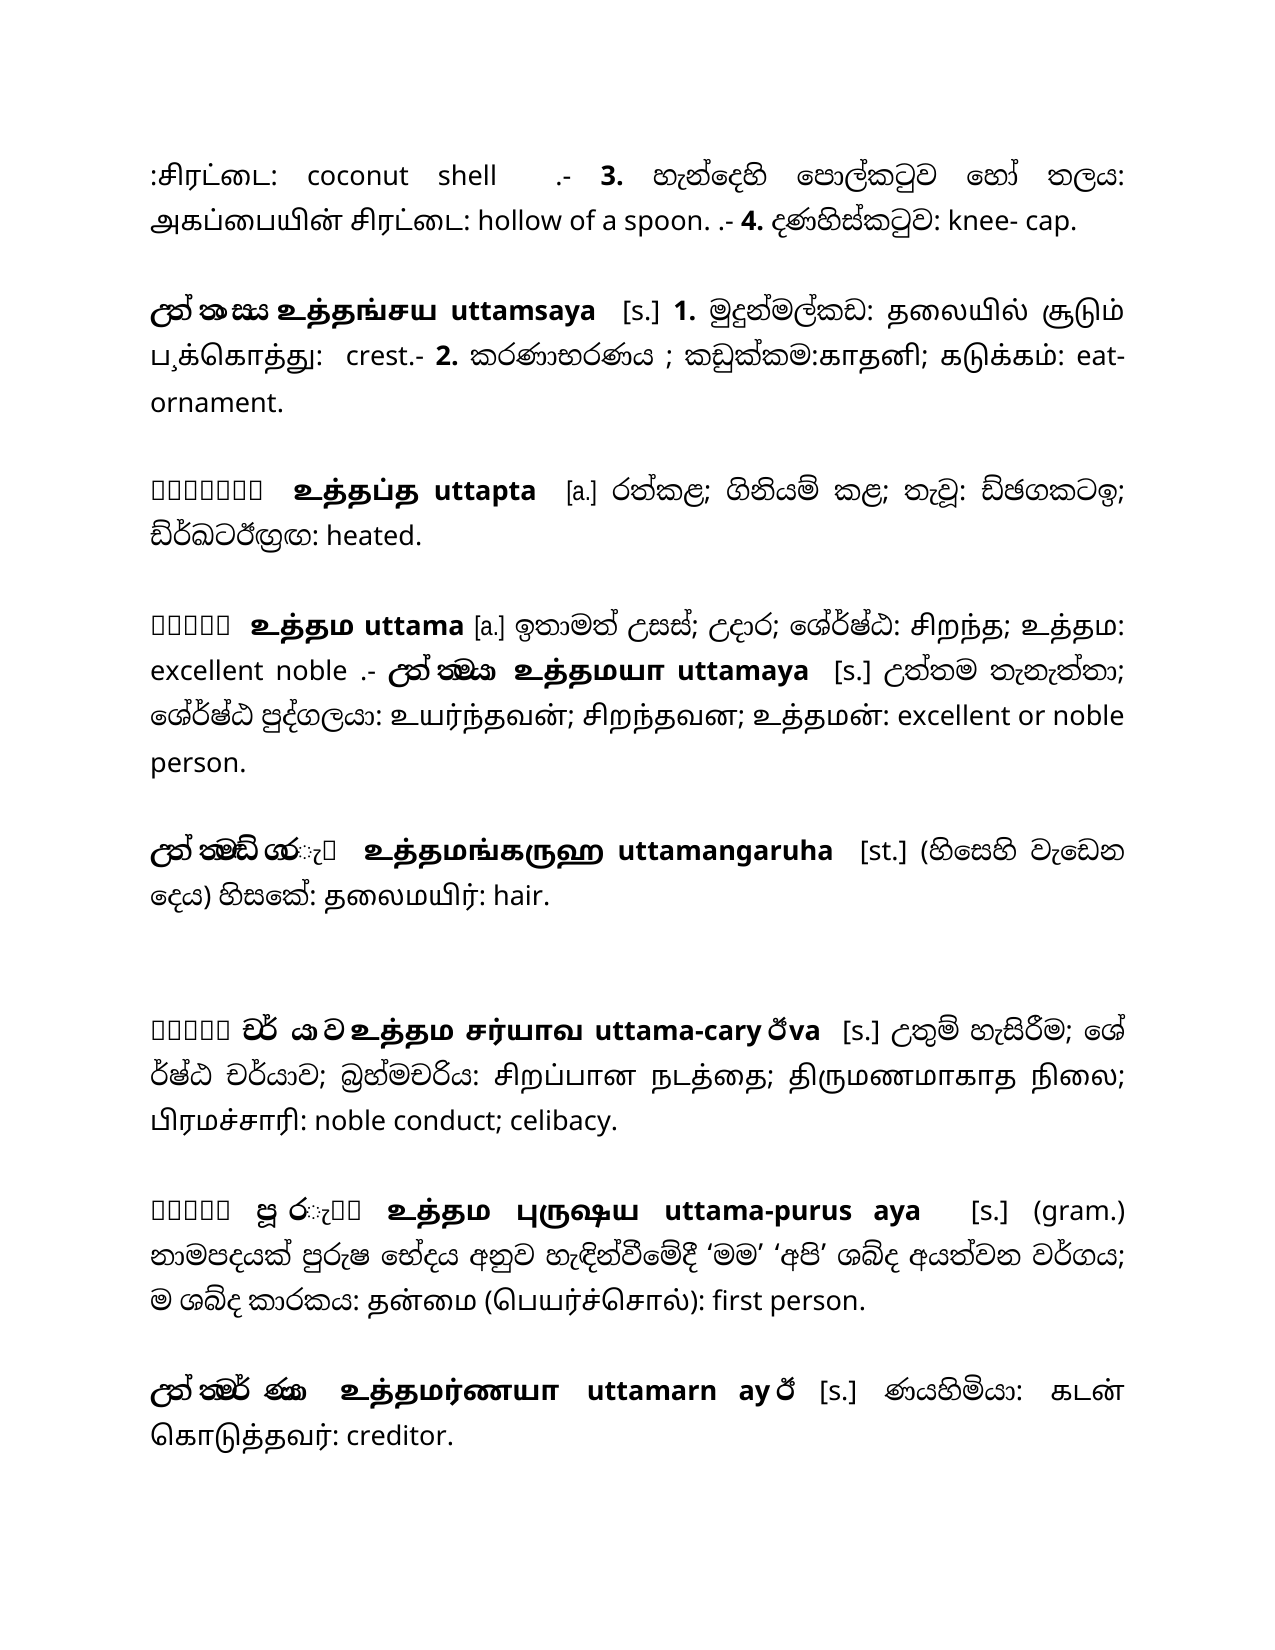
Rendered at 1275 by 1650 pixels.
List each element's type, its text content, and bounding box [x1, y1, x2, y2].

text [150, 150, 1125, 240]
text උත්තම පූරැෂය உத்தம புருஷய uttama-purusaya [s.] (gram.) නාමපදයක් පුරුෂ භේදය අනුව හැඳින්වීමේදී ‘මම’ ‘අපි’ ශබ්ද අයත්වන වර්ගය; ම ශබ්ද කාරකය: தன்மை (பெயர்ச்சொல்): first person. [150, 1185, 1125, 1320]
text උත්තමර්ණයා உத்தமர்ணயா uttamarnayඊ [s.] ණයහිමියා: கடன் கொடுத்தவர்: creditor. [150, 1365, 1125, 1455]
text උත්තංසය உத்தங்சய uttamsaya [s.] 1. මුදුන්මල්කඩ: தலையில் சூடும் ப¸க்கொத்து: crest.- 2. කරණාභරණය ; කඩුක්කම:காதனி; கடுக்கம்: eat-ornament. [150, 285, 1125, 420]
text උත්තප්ත உத்தப்த uttapta [a.] රත්කළ; ගිනියම් කළ; තැවූ: ඩ්ඡගකටඉ; ඩ්ර්ඛටඊඟ‍්‍රඟ: heated. [150, 465, 1125, 555]
text උත්තමඬ්ගරැහ உத்தமங்கருஹ uttamangaruha [st.] (හිසෙහි වැඩෙන දෙය) හිසකේ: தலைமயிர்: hair. [150, 825, 1125, 915]
text උත්තම චර්යාව உத்தம சர்யாவ uttama-caryඊva [s.] උතුම් හැසිරීම; ශෙ‍්‍ර්ෂ්ඨ චර්යාව; බ‍්‍රහ්මචරිය: சிறப்பான நடத்தை; திருமணமாகாத நிலை; பிரமச்சாரி: noble conduct; celibacy. [150, 1005, 1125, 1140]
text උත්තම உத்தம uttama [a.] ඉතාමත් උසස්; උදාර; ශෙ‍්‍ර්ෂ්ඨ: சிறந்த; உத்தம: excellent noble .- උත්තමයා உத்தமயா uttamaya [s.] උත්තම තැනැත්තා; ශෙ‍්‍ර්ෂ්ඨ පුද්ගලයා: உயர்ந்தவன்; சிறந்தவன; உத்தமன்: excellent or noble person. [150, 600, 1125, 780]
